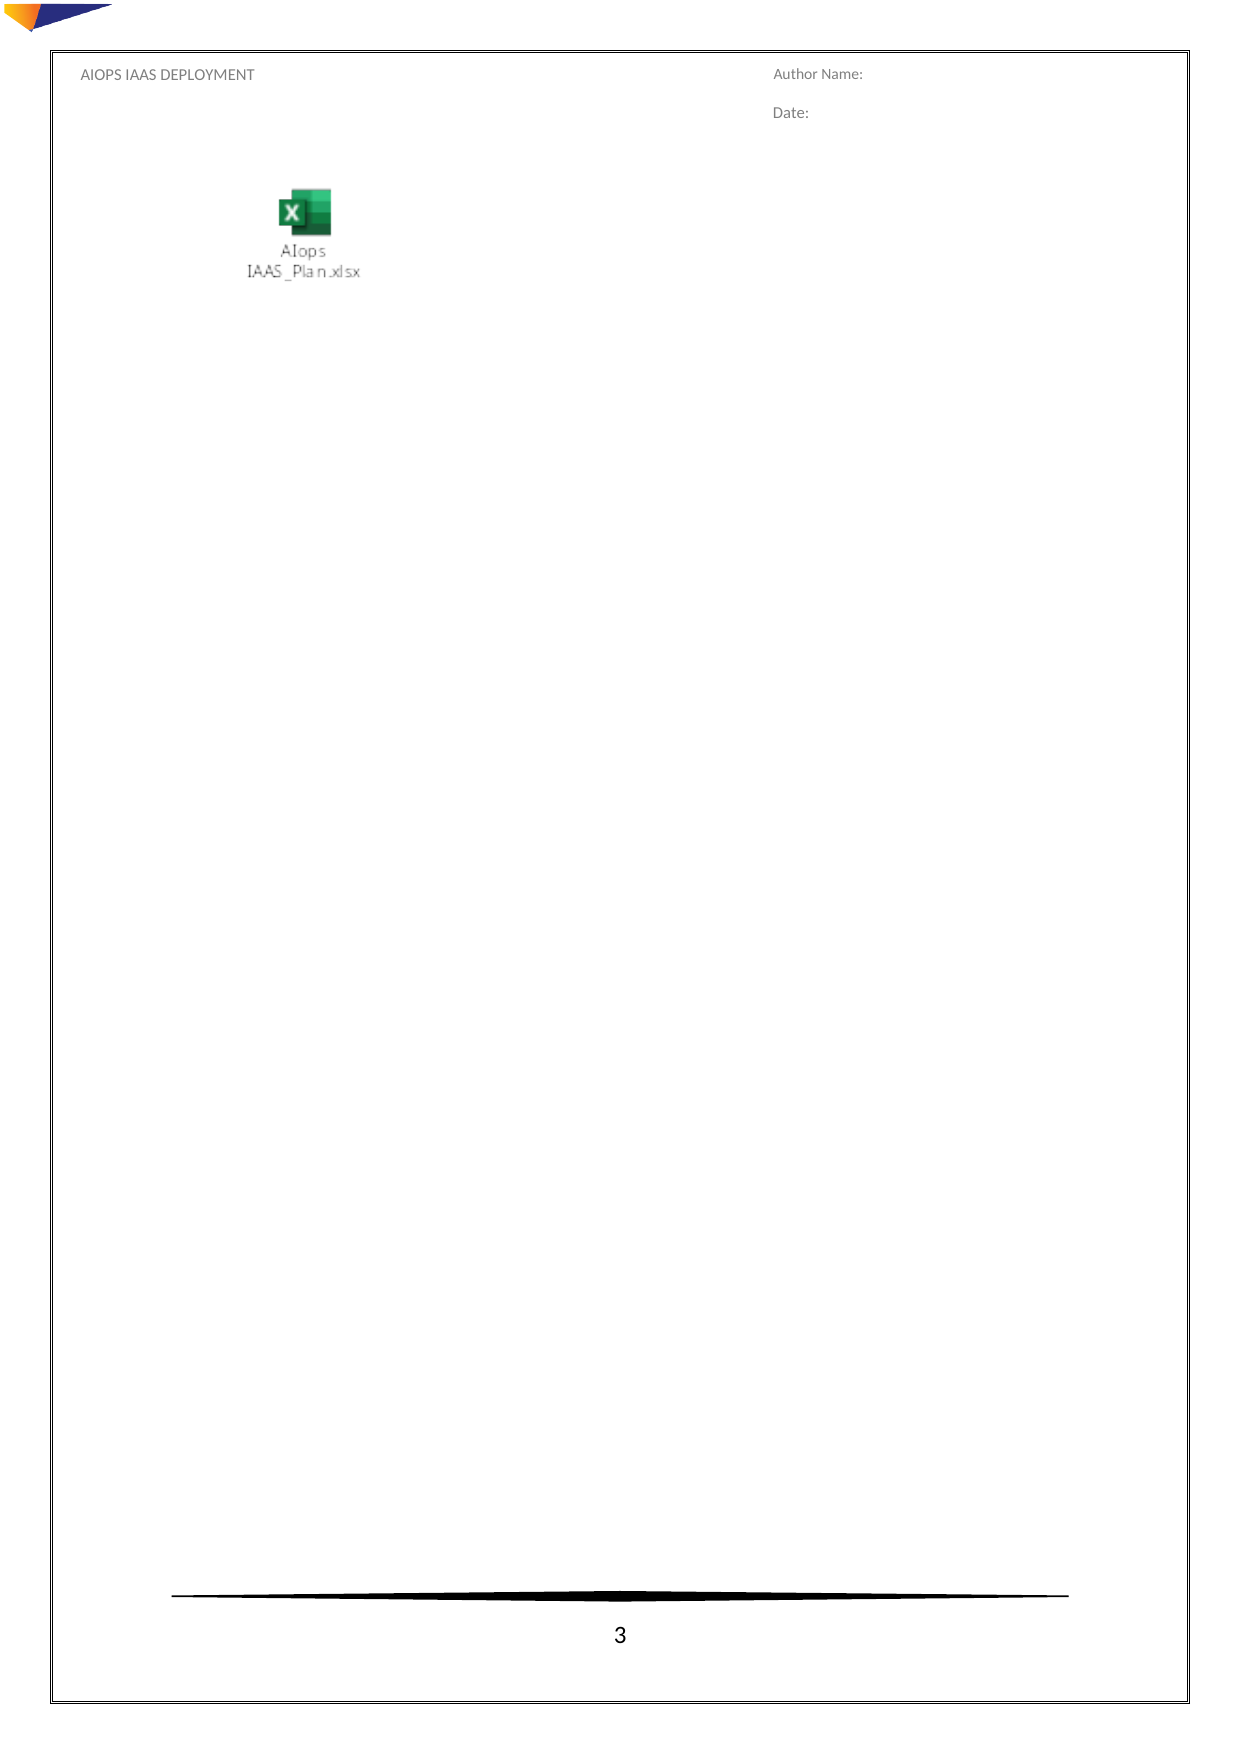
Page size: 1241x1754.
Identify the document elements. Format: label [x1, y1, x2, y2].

picture [4, 0, 113, 100]
